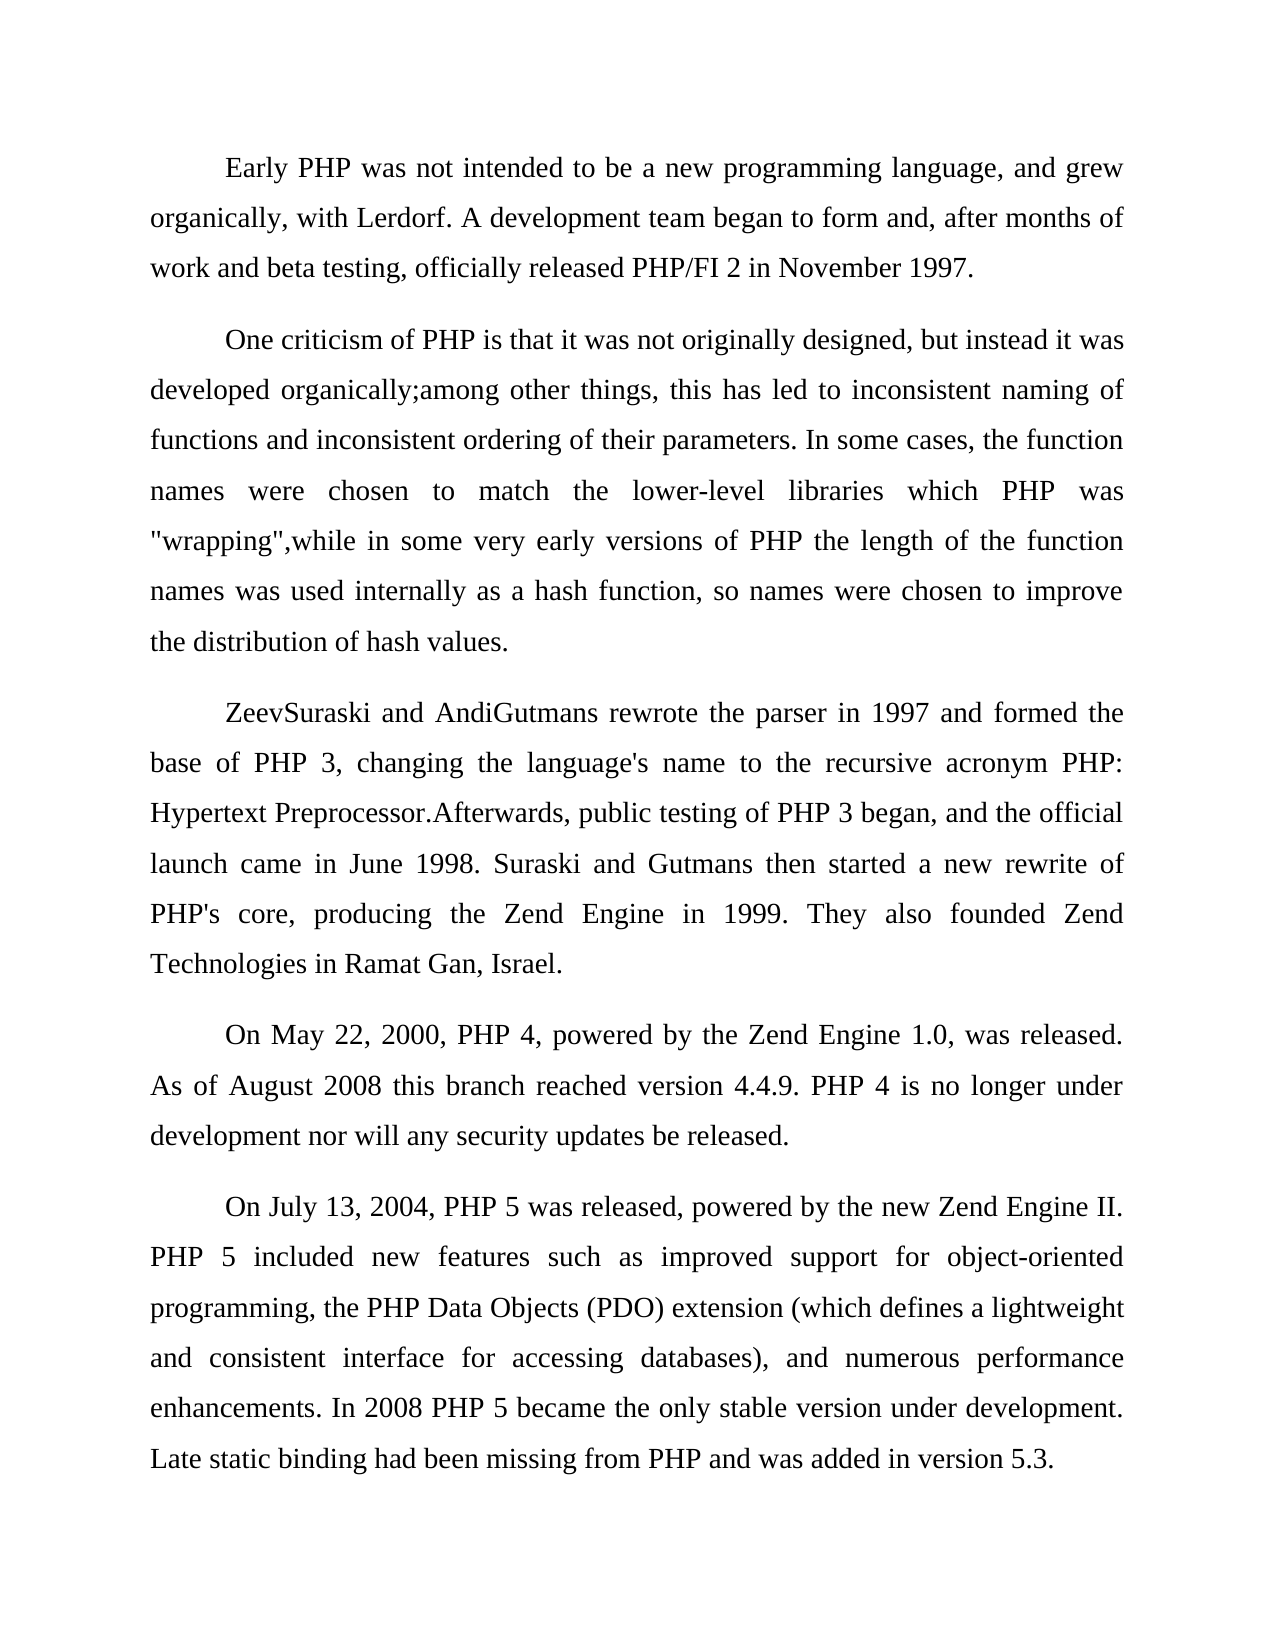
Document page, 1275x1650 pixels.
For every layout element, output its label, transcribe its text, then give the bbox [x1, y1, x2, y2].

text On July 13, 2004, PHP 5 was released, powered by the new Zend Engine II. PHP 5 included new features such as improved support for object-oriented programming, the PHP Data Objects (PDO) extension (which defines a lightweight and consistent interface for accessing databases), and numerous performance enhancements. In 2008 PHP 5 became the only stable version under development. Late static binding had been missing from PHP and was added in version 5.3. [150, 1189, 1125, 1474]
text Early PHP was not intended to be a new programming language, and grew organically, with Lerdorf. A development team began to form and, after months of work and beta testing, officially released PHP/FI 2 in November 1997. [150, 150, 1125, 284]
text On May 22, 2000, PHP 4, powered by the Zend Engine 1.0, was released. As of August 2008 this branch reached version 4.4.9. PHP 4 is no longer under development nor will any security updates be released. [150, 1017, 1125, 1152]
text ZeevSuraski and AndiGutmans rewrote the parser in 1997 and formed the base of PHP 3, changing the language's name to the recursive acronym PHP: Hypertext Preprocessor.Afterwards, public testing of PHP 3 began, and the official launch came in June 1998. Suraski and Gutmans then started a new rewrite of PHP's core, producing the Zend Engine in 1999. They also founded Zend Technologies in Ramat Gan, Israel. [150, 695, 1125, 980]
text One criticism of PHP is that it was not originally designed, but instead it was developed organically;among other things, this has led to inconsistent naming of functions and inconsistent ordering of their parameters. In some cases, the function names were chosen to match the lower-level libraries which PHP was "wrapping",while in some very early versions of PHP the length of the function names was used internally as a hash function, so names were chosen to improve the distribution of hash values. [150, 322, 1125, 657]
